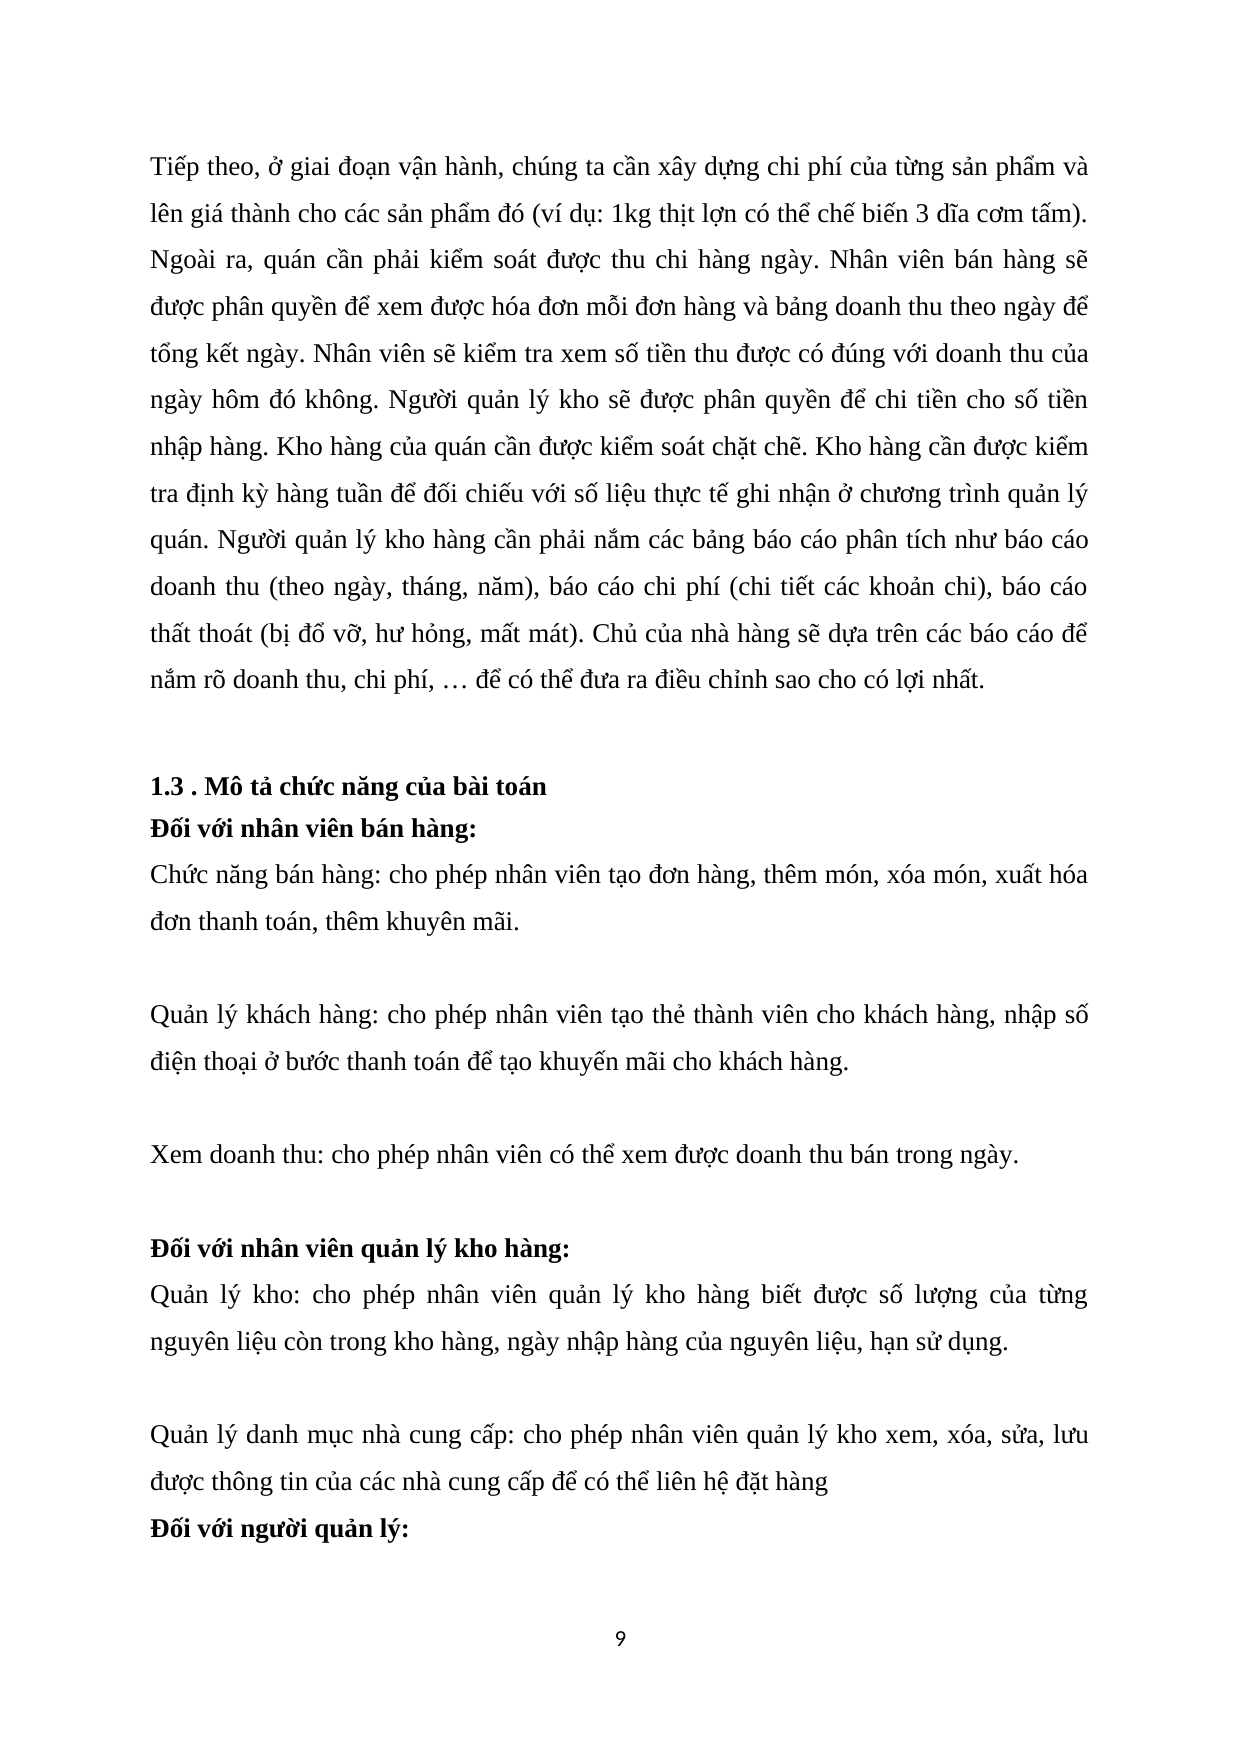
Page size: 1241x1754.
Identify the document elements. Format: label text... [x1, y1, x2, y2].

text Quản lý danh mục nhà cung cấp: cho phép nhân viên quản lý kho xem, xóa, sửa, lưu được thông tin của các nhà cung cấp để có thể liên hệ đặt hàng [150, 1418, 1090, 1496]
text Đối với nhân viên bán hàng: [150, 812, 1090, 843]
subtitle 1.3 . Mô tả chức năng của bài toán [150, 770, 1090, 801]
text Đối với người quản lý: [150, 1512, 1090, 1543]
text Quản lý kho: cho phép nhân viên quản lý kho hàng biết được số lượng của từng nguyên liệu còn trong kho hàng, ngày nhập hàng của nguyên liệu, hạn sử dụng. [150, 1278, 1090, 1356]
text Tiếp theo, ở giai đoạn vận hành, chúng ta cần xây dựng chi phí của từng sản phẩm và lên giá thành cho các sản phẩm đó (ví dụ: 1kg thịt lợn có thể chế biến 3 dĩa cơm tấm). Ngoài ra, quán cần phải kiểm soát được thu chi hàng ngày. Nhân viên bán hàng sẽ được phân quyền để xem được hóa đơn mỗi đơn hàng và bảng doanh thu theo ngày để tổng kết ngày. Nhân viên sẽ kiểm tra xem số tiền thu được có đúng với doanh thu của ngày hôm đó không. Người quản lý kho sẽ được phân quyền để chi tiền cho số tiền nhập hàng. Kho hàng của quán cần được kiểm soát chặt chẽ. Kho hàng cần được kiểm tra định kỳ hàng tuần để đối chiếu với số liệu thực tế ghi nhận ở chương trình quản lý quán. Người quản lý kho hàng cần phải nắm các bảng báo cáo phân tích như báo cáo doanh thu (theo ngày, tháng, năm), báo cáo chi phí (chi tiết các khoản chi), báo cáo thất thoát (bị đổ vỡ, hư hỏng, mất mát). Chủ của nhà hàng sẽ dựa trên các báo cáo để nắm rõ doanh thu, chi phí, … để có thể đưa ra điều chỉnh sao cho có lợi nhất. [150, 150, 1090, 694]
text Xem doanh thu: cho phép nhân viên có thể xem được doanh thu bán trong ngày. [150, 1138, 1090, 1169]
text Chức năng bán hàng: cho phép nhân viên tạo đơn hàng, thêm món, xóa món, xuất hóa đơn thanh toán, thêm khuyên mãi. [150, 858, 1090, 936]
text Quản lý khách hàng: cho phép nhân viên tạo thẻ thành viên cho khách hàng, nhập số điện thoại ở bước thanh toán để tạo khuyến mãi cho khách hàng. [150, 998, 1090, 1076]
text Đối với nhân viên quản lý kho hàng: [150, 1232, 1090, 1263]
